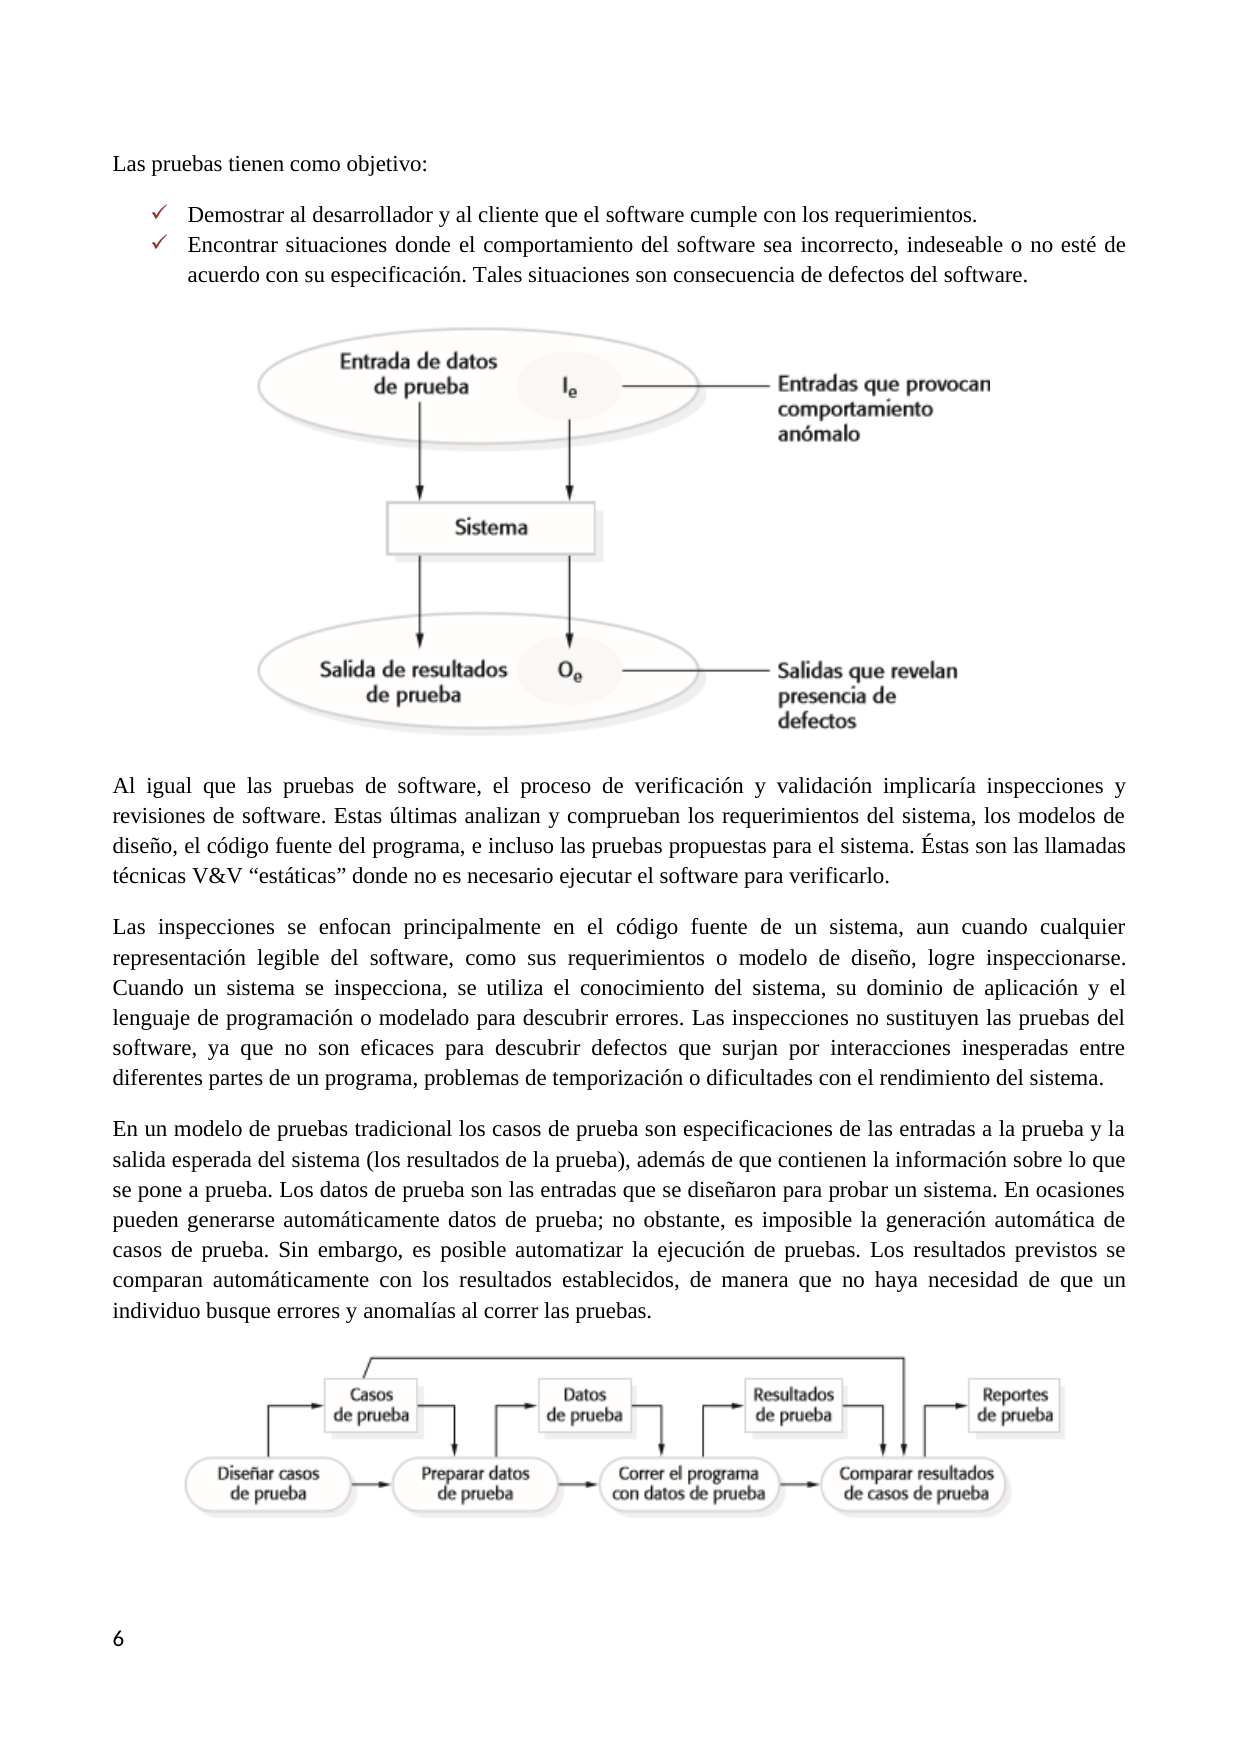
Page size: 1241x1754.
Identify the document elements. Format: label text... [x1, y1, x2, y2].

picture [250, 312, 990, 747]
text Las inspecciones se enfocan principalmente en el código fuente de un sistema, aun cuando cualquier representación legible del software, como sus requerimientos o modelo de diseño, logre inspeccionarse. Cuando un sistema se inspecciona, se utiliza el conocimiento del sistema, su dominio de aplicación y el lenguaje de programación o modelado para descubrir errores. Las inspecciones no sustituyen las pruebas del software, ya que no son eficaces para descubrir defectos que surjan por interacciones inesperadas entre diferentes partes de un programa, problemas de temporización o dificultades con el rendimiento del sistema. [112, 913, 1128, 1091]
text En un modelo de pruebas tradicional los casos de prueba son especificaciones de las entradas a la prueba y la salida esperada del sistema (los resultados de la prueba), además de que contienen la información sobre lo que se pone a prueba. Los datos de prueba son las entradas que se diseñaron para probar un sistema. En ocasiones pueden generarse automáticamente datos de prueba; no obstante, es imposible la generación automática de casos de prueba. Sin embargo, es posible automatizar la ejecución de pruebas. Los resultados previstos se comparan automáticamente con los resultados establecidos, de manera que no haya necesidad de que un individuo busque errores y anomalías al correr las pruebas. [112, 1116, 1128, 1323]
list Demostrar al desarrollador y al cliente que el software cumple con los requerimientos. [150, 201, 1128, 227]
text Las pruebas tienen como objetivo: [112, 150, 1128, 176]
text Al igual que las pruebas de software, el proceso de verificación y validación implicaría inspecciones y revisiones de software. Estas últimas analizan y comprueban los requerimientos del sistema, los modelos de diseño, el código fuente del programa, e incluso las pruebas propuestas para el sistema. Éstas son las llamadas técnicas V&V “estáticas” donde no es necesario ejecutar el software para verificarlo. [112, 772, 1128, 889]
list Encontrar situaciones donde el comportamiento del software sea incorrecto, indeseable o no esté de acuerdo con su especificación. Tales situaciones son consecuencia de defectos del software. [150, 231, 1128, 288]
picture [171, 1347, 1070, 1521]
